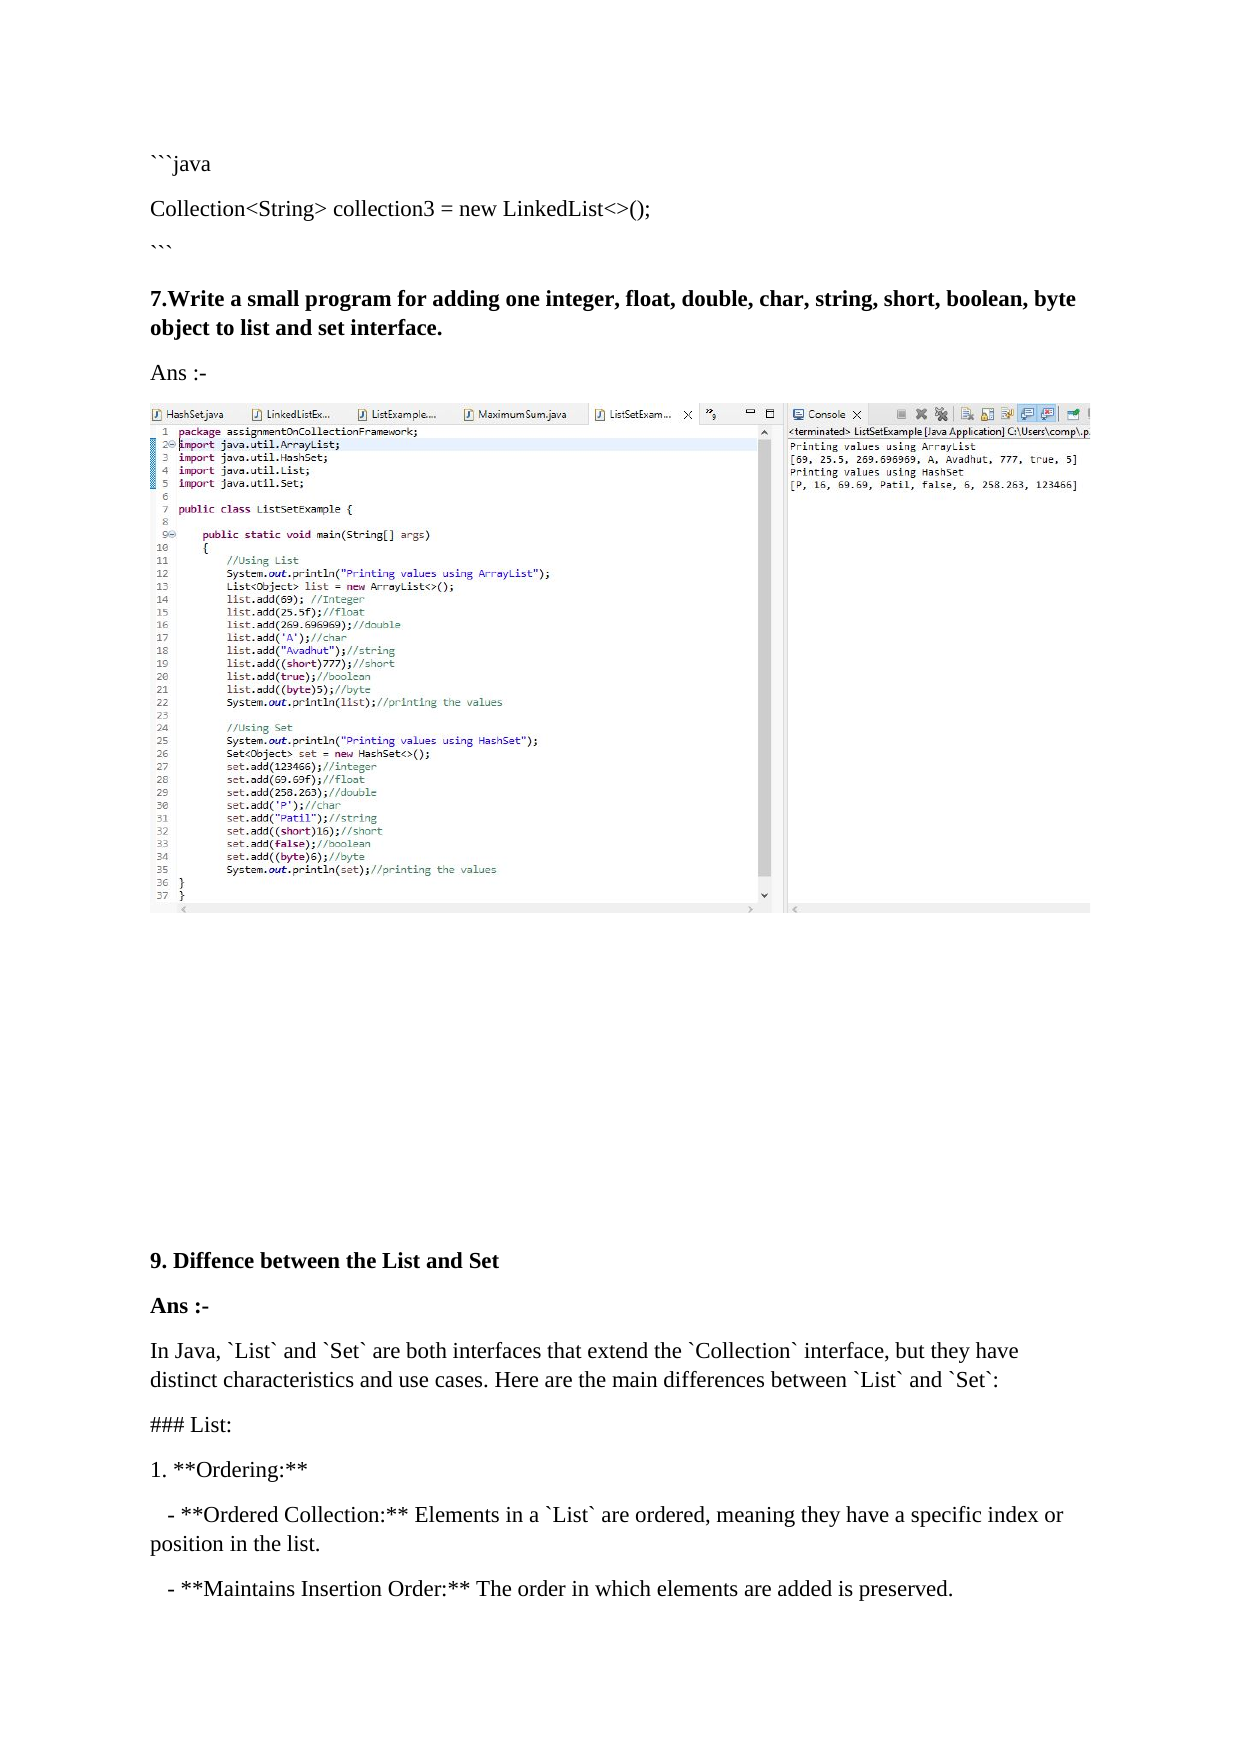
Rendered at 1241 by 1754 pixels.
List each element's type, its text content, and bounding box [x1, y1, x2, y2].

text ```java [150, 150, 1090, 176]
text 1. **Ordering:** [150, 1456, 1090, 1482]
picture [150, 403, 1091, 913]
text ``` [150, 240, 1090, 267]
text ### List: [150, 1411, 1090, 1437]
text - **Maintains Insertion Order:** The order in which elements are added is preserved. [150, 1575, 1090, 1601]
text 9. Diffence between the List and Set [150, 1247, 1090, 1273]
text - **Ordered Collection:** Elements in a `List` are ordered, meaning they have a specific index or position in the list. [150, 1501, 1090, 1556]
text In Java, `List` and `Set` are both interfaces that extend the `Collection` interface, but they have distinct characteristics and use cases. Here are the main differences between `List` and `Set`: [150, 1337, 1090, 1392]
text Collection<String> collection3 = new LinkedList<>(); [150, 195, 1090, 221]
text 7.Write a small program for adding one integer, float, double, char, string, short, boolean, byte object to list and set interface. [150, 285, 1090, 340]
text Ans :- [150, 1292, 1090, 1319]
text Ans :- [150, 359, 1090, 385]
